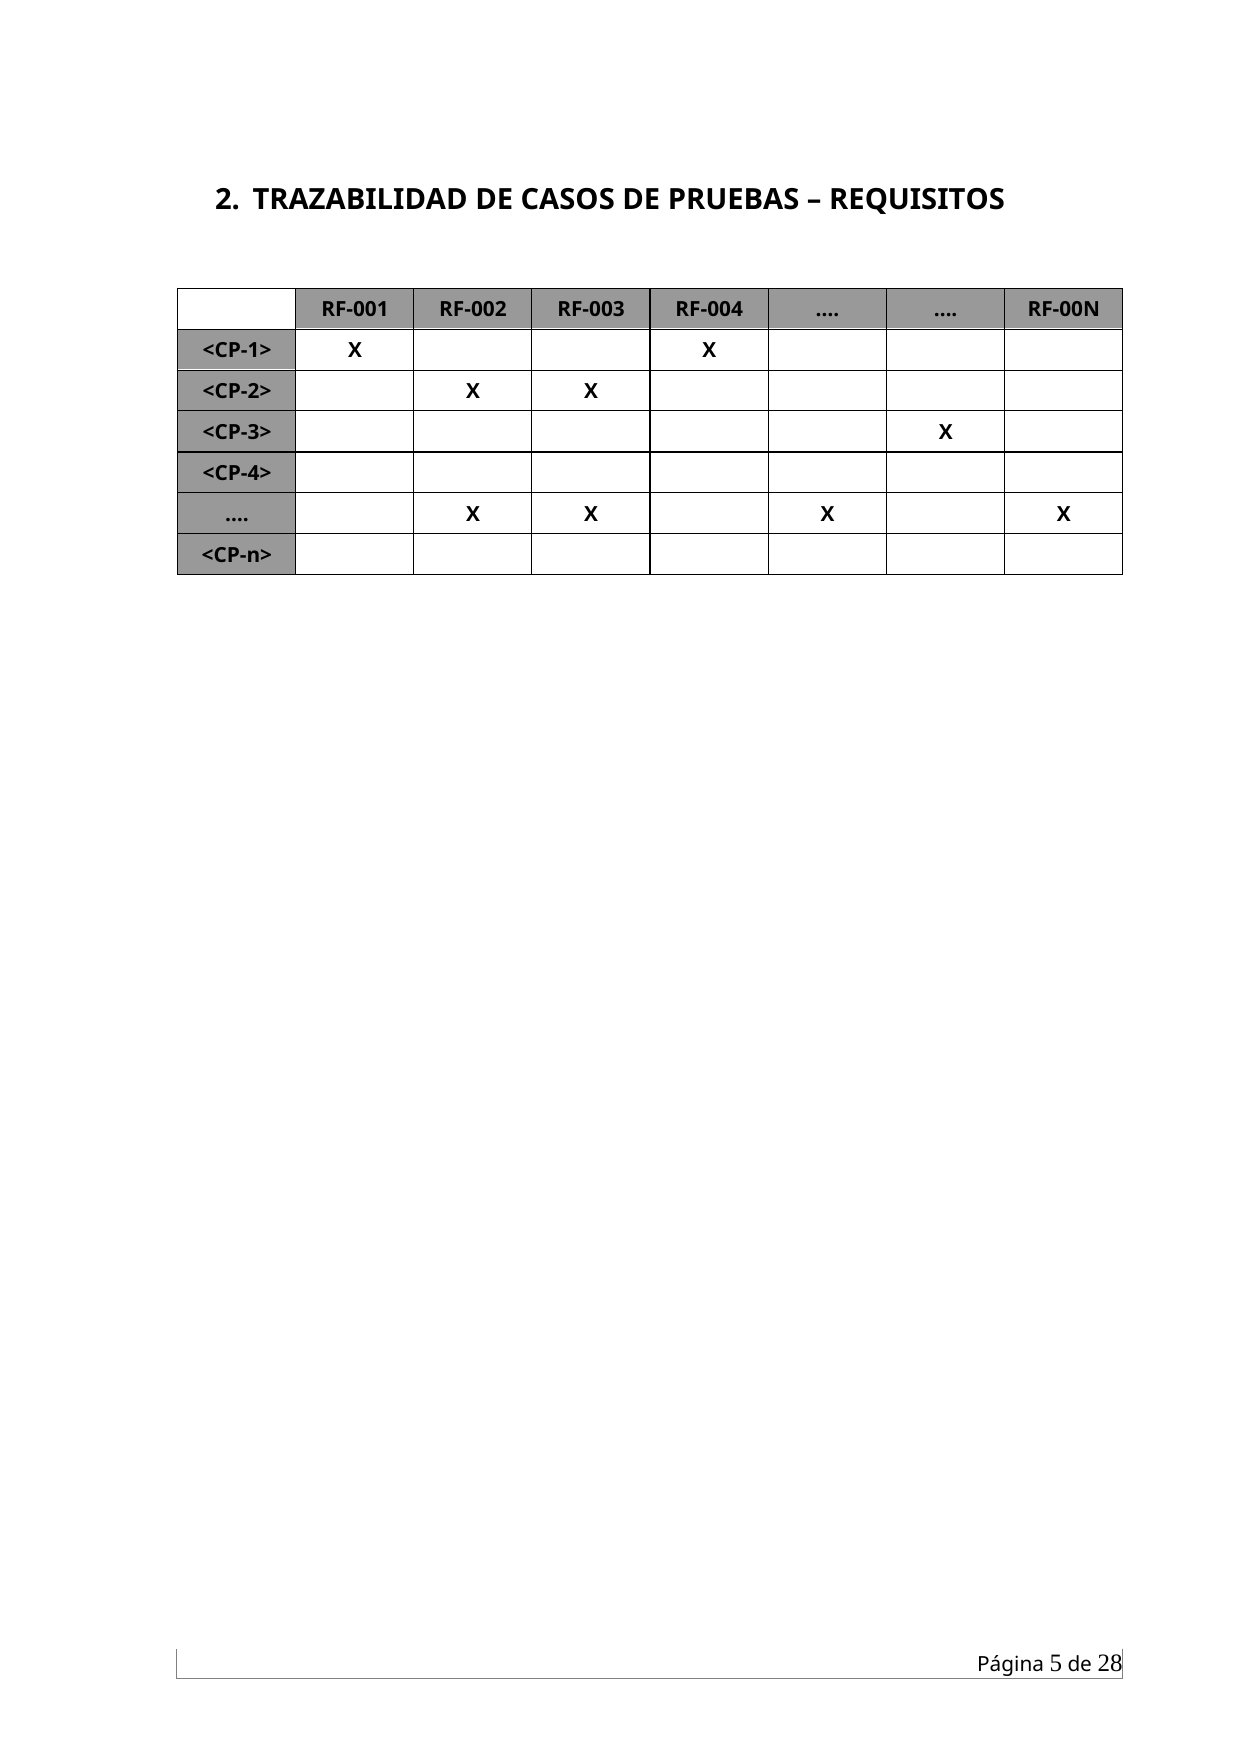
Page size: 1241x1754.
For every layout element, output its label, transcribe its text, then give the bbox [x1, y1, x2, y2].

table_cell …. [178, 493, 295, 533]
table_cell [651, 493, 768, 533]
table_cell [887, 493, 1004, 533]
table_cell [296, 493, 413, 533]
table_cell [532, 453, 649, 492]
table_cell X [414, 371, 531, 410]
table_cell [1005, 330, 1122, 369]
table_header RF-002 [414, 289, 531, 328]
table_cell [296, 371, 413, 410]
table_cell [414, 453, 531, 492]
table_cell X [1005, 493, 1122, 533]
table_cell <CP-4> [178, 453, 295, 492]
table_cell X [769, 493, 886, 533]
table_cell [1005, 411, 1122, 451]
table_cell X [651, 330, 768, 369]
table_cell [414, 534, 531, 574]
table_cell X [532, 371, 649, 410]
table_header RF-003 [532, 289, 649, 328]
table_cell [651, 453, 768, 492]
table_cell <CP-2> [178, 371, 295, 410]
subtitle TRAZABILIDAD DE CASOS DE PRUEBAS – REQUISITOS [215, 178, 1122, 218]
table_cell [887, 330, 1004, 369]
table_cell [651, 411, 768, 451]
table_header RF-001 [296, 289, 413, 328]
table_cell <CP-1> [178, 330, 295, 369]
table_cell [296, 534, 413, 574]
table_header …. [887, 289, 1004, 328]
table_header …. [769, 289, 886, 328]
table_cell [532, 534, 649, 574]
table_cell X [532, 493, 649, 533]
table_cell <CP-n> [178, 534, 295, 574]
table_cell [414, 411, 531, 451]
table_cell X [887, 411, 1004, 451]
table_cell [887, 453, 1004, 492]
table_cell [1005, 534, 1122, 574]
table_cell [887, 534, 1004, 574]
table_cell [769, 411, 886, 451]
table_cell <CP-3> [178, 411, 295, 451]
table_cell [769, 453, 886, 492]
table_cell [769, 534, 886, 574]
table_cell [532, 411, 649, 451]
table_cell [532, 330, 649, 369]
table_cell [651, 371, 768, 410]
table_cell [887, 371, 1004, 410]
table_cell [1005, 371, 1122, 410]
table_cell [414, 330, 531, 369]
table_header [178, 289, 295, 328]
table_cell [769, 330, 886, 369]
table_cell [1005, 453, 1122, 492]
table_cell X [296, 330, 413, 369]
table_cell X [414, 493, 531, 533]
table_cell [769, 371, 886, 410]
table_cell [651, 534, 768, 574]
table_cell [296, 411, 413, 451]
table_header RF-004 [651, 289, 768, 328]
table_cell [296, 453, 413, 492]
table_header RF-00N [1005, 289, 1122, 328]
